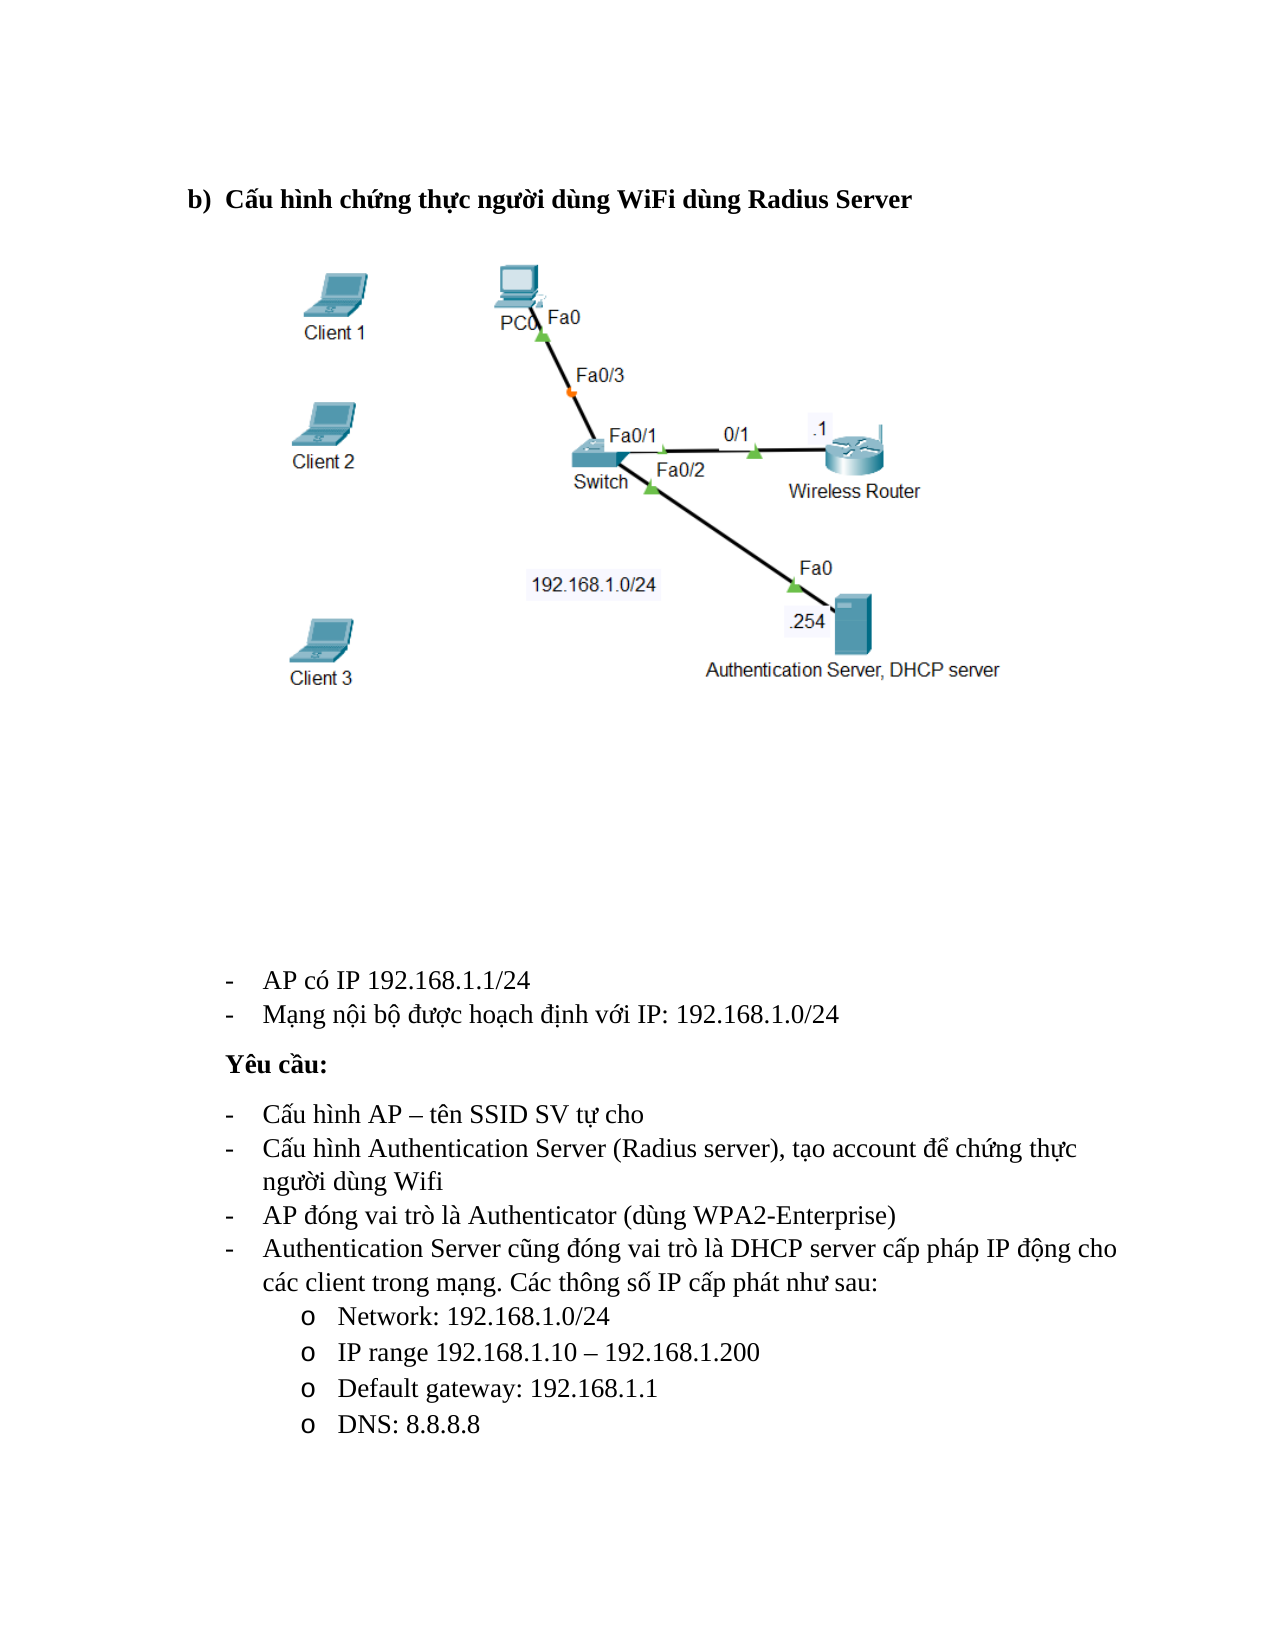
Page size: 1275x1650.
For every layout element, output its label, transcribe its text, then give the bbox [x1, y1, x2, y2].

list Cấu hình chứng thực người dùng WiFi dùng Radius Server [187, 183, 1125, 215]
list Cấu hình Authentication Server (Radius server), tạo account để chứng thực người dùng Wifi [225, 1132, 1125, 1197]
list Mạng nội bộ được hoạch định với IP: 192.168.1.0/24 [225, 998, 1125, 1029]
list Cấu hình AP – tên SSID SV tự cho [225, 1098, 1125, 1129]
list AP có IP 192.168.1.1/24 [225, 964, 1125, 996]
list Network: 192.168.1.0/24 [300, 1299, 1125, 1333]
list AP đóng vai trò là Authenticator (dùng WPA2-Enterprise) [225, 1199, 1125, 1230]
list Default gateway: 192.168.1.1 [300, 1372, 1125, 1405]
picture [240, 233, 1035, 711]
text Yêu cầu: [225, 1048, 1125, 1079]
list Authentication Server cũng đóng vai trò là DHCP server cấp pháp IP động cho các client trong mạng. Các thông số IP cấp phát như sau: [225, 1232, 1125, 1297]
list IP range 192.168.1.10 – 192.168.1.200 [300, 1336, 1125, 1369]
list DNS: 8.8.8.8 [300, 1408, 1125, 1441]
